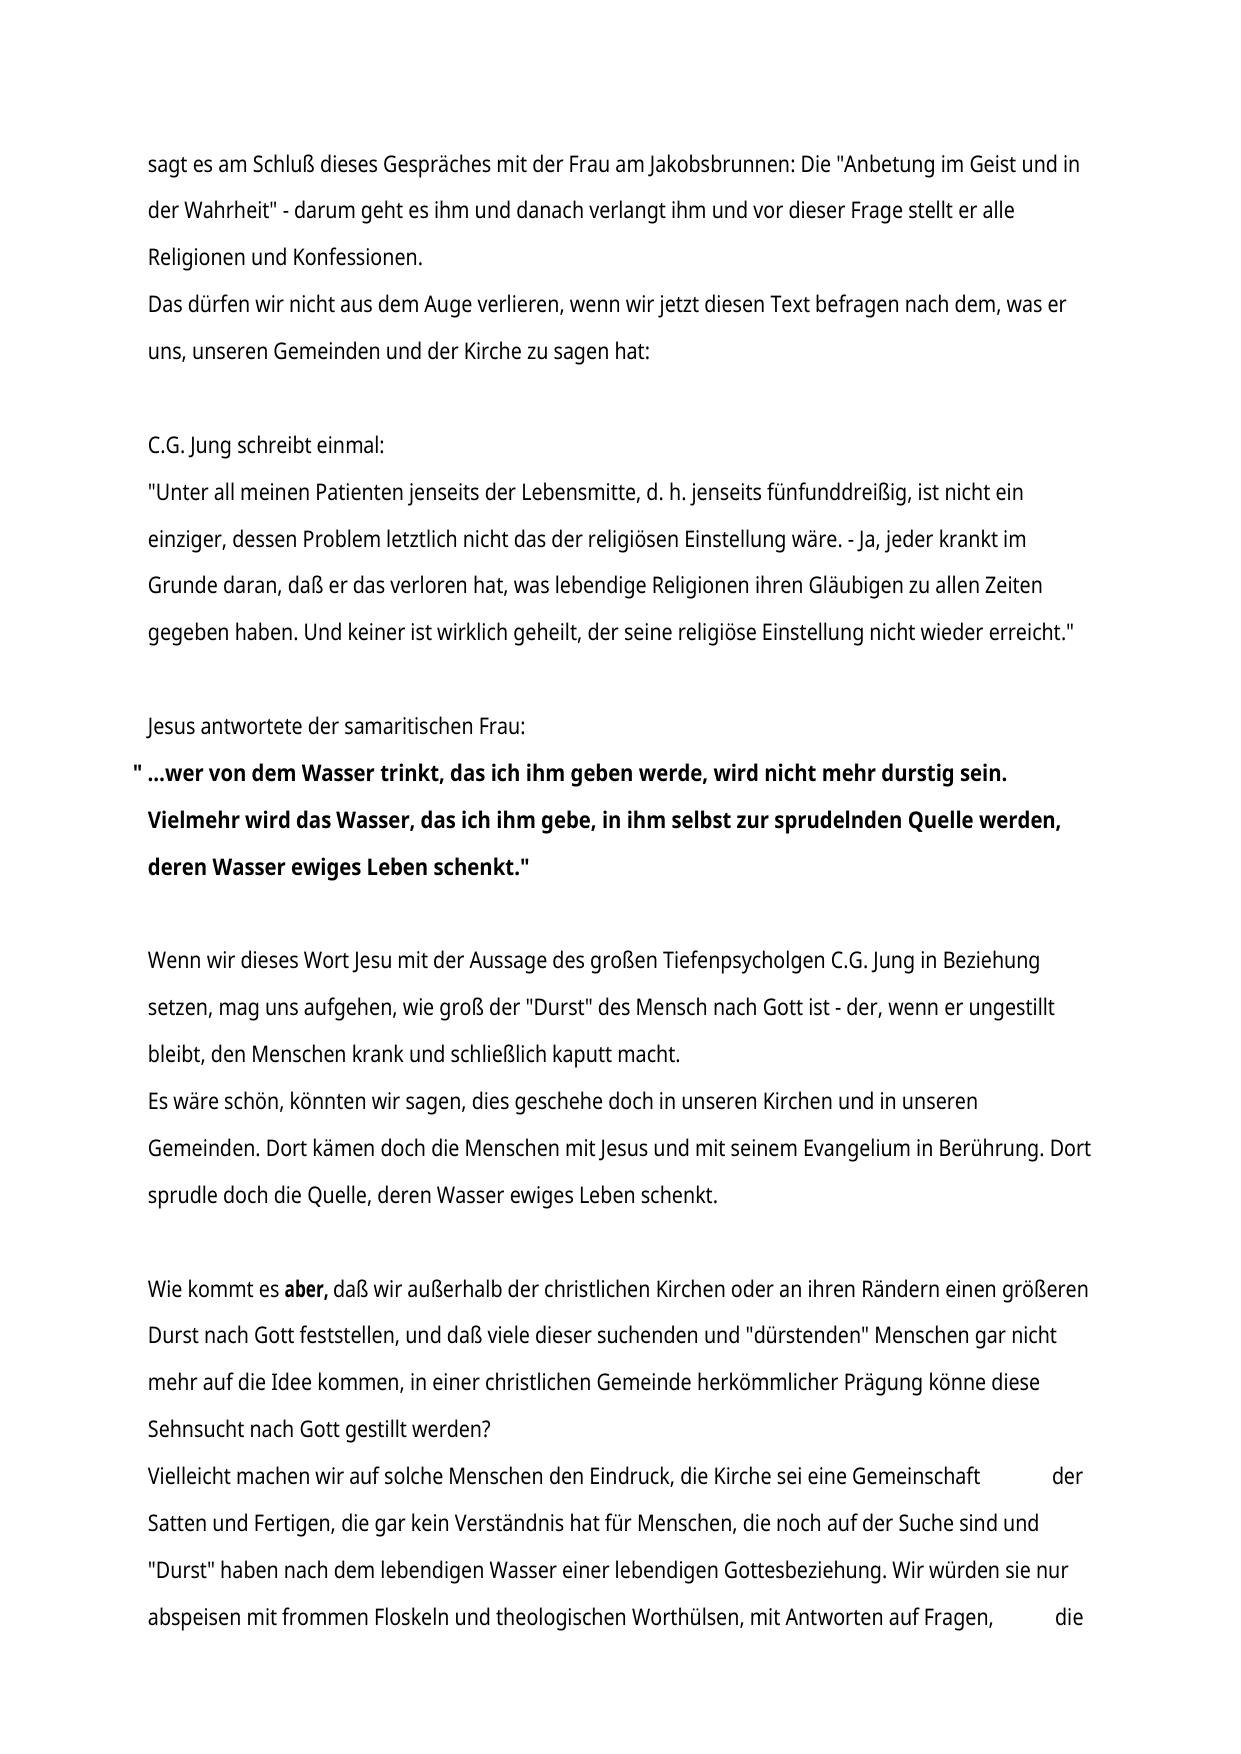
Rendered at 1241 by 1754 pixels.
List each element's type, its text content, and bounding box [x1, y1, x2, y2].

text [148, 1460, 1093, 1632]
text "Unter all meinen Patienten jenseits der Lebensmitte, d. h. jenseits fünfunddreißig, ist nicht ein einziger, dessen Problem letztlich nicht das der religiösen Einstellung wäre. - Ja, jeder krankt im [148, 476, 1093, 554]
text Das dürfen wir nicht aus dem Auge verlieren, wenn wir jetzt diesen Text befragen nach dem, was er uns, unseren Gemeinden und der Kirche zu sagen hat: [148, 288, 1093, 366]
text Es wäre schön, könnten wir sagen, dies geschehe doch in unseren Kirchen und in unseren Gemeinden. Dort kämen doch die Menschen mit Jesus und mit seinem Evangelium in Berührung. Dort sprudle doch die Quelle, deren Wasser ewiges Leben schenkt. [148, 1085, 1093, 1210]
text C.G. Jung schreibt einmal: [148, 429, 1093, 460]
text Wie kommt es aber, daß wir außerhalb der christlichen Kirchen oder an ihren Rändern einen größeren Durst nach Gott feststellen, und daß viele dieser suchenden und "dürstenden" Menschen gar nicht mehr auf die Idee kommen, in einer christlichen Gemeinde herkömmlicher Prägung könne diese Sehnsucht nach Gott gestillt werden? [148, 1273, 1093, 1444]
text Jesus antwortete der samaritischen Frau: [148, 710, 1093, 741]
text Wenn wir dieses Wort Jesu mit der Aussage des großen Tiefenpsycholgen C.G. Jung in Beziehung setzen, mag uns aufgehen, wie groß der "Durst" des Mensch nach Gott ist - der, wenn er ungestillt bleibt, den Menschen krank und schließlich kaputt macht. [148, 944, 1093, 1069]
text Grunde daran, daß er das verloren hat, was lebendige Religionen ihren Gläubigen zu allen Zeiten gegeben haben. Und keiner ist wirklich geheilt, der seine religiöse Einstellung nicht wieder erreicht." [148, 569, 1093, 648]
text " …wer von dem Wasser trinkt, das ich ihm geben werde, wird nicht mehr durstig sein. Vielmehr wird das Wasser, das ich ihm gebe, in ihm selbst zur sprudelnden Quelle werden, deren Wasser ewiges Leben schenkt." [133, 757, 1093, 882]
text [148, 148, 1093, 273]
